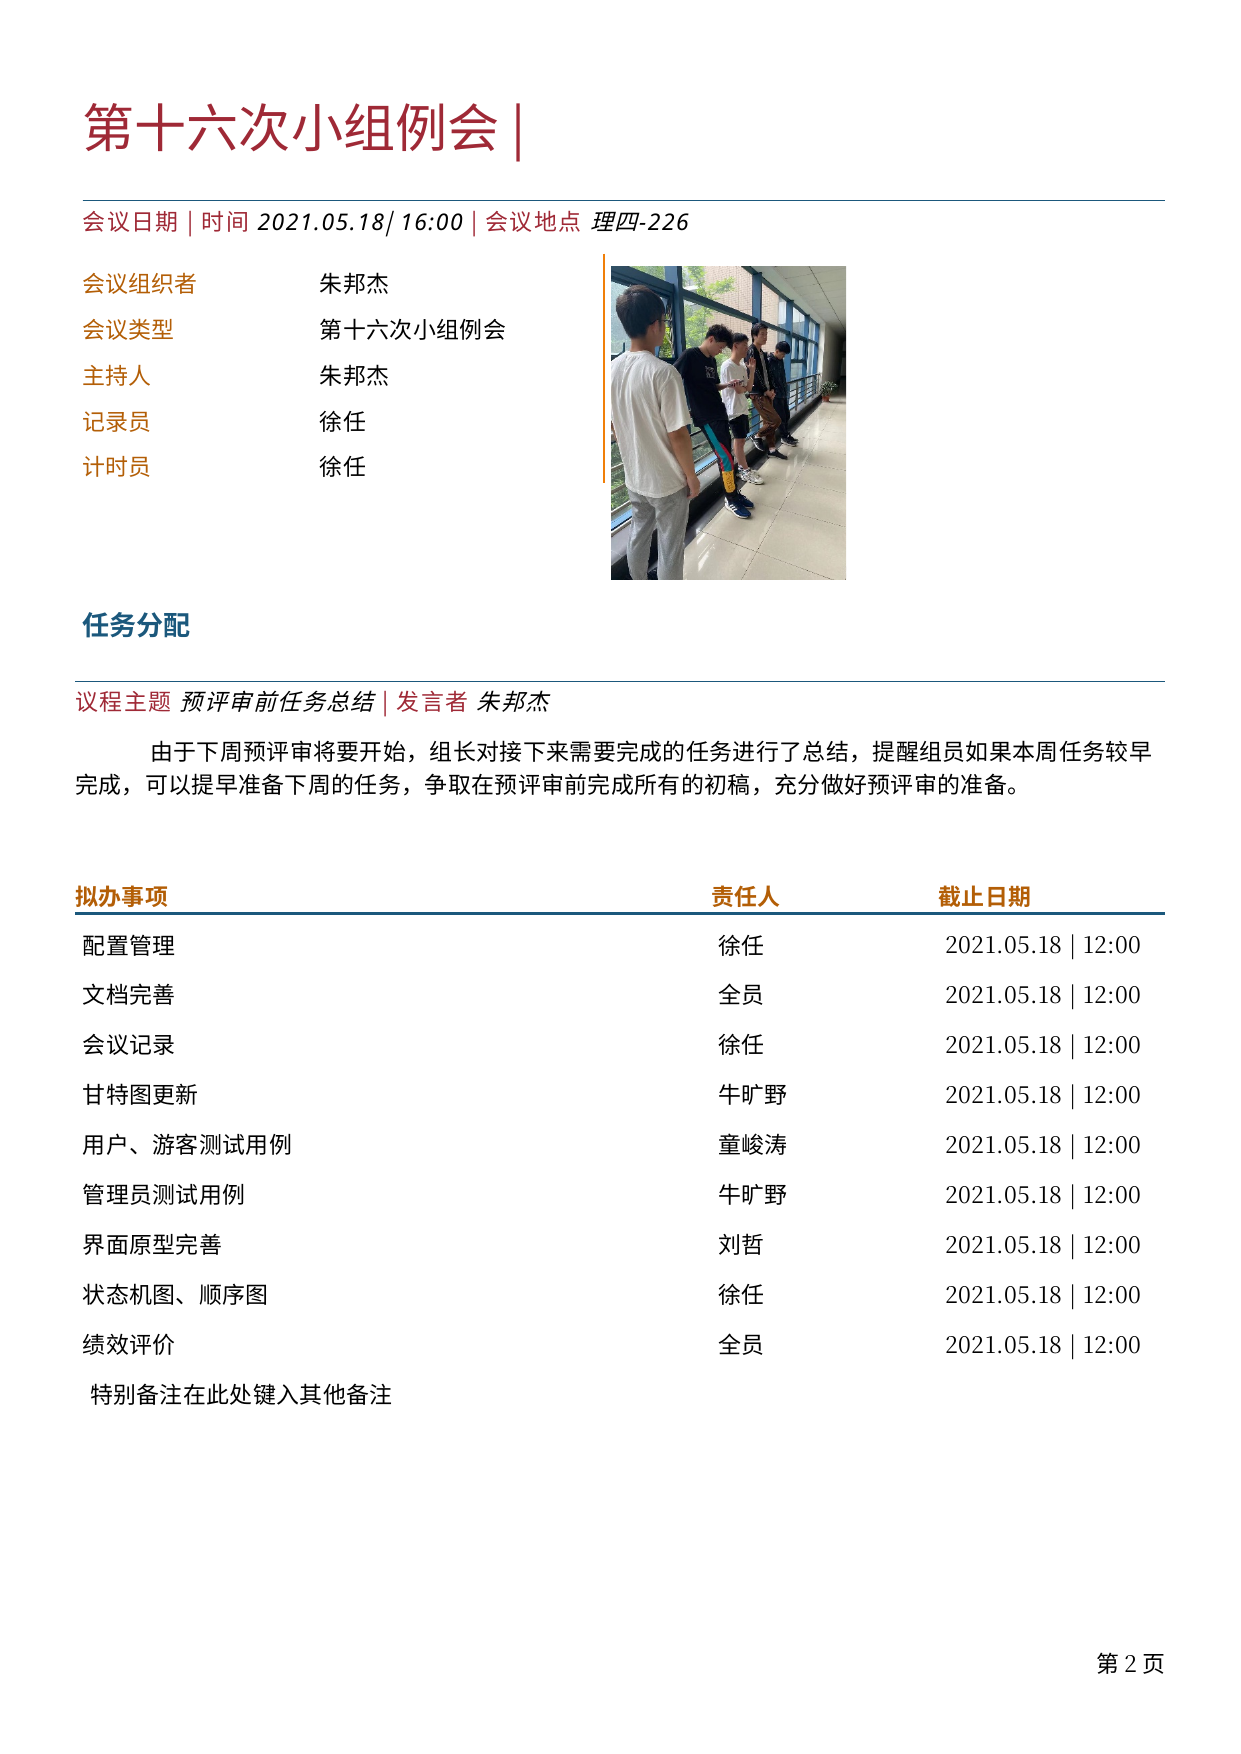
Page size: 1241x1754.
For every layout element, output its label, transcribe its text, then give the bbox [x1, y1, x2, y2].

title 第十六次小组例会 [82, 87, 1165, 163]
table_cell 2021.05.18 | 12:00 [938, 1065, 1165, 1114]
table_cell 2021.05.18 | 12:00 [938, 1015, 1165, 1065]
table_cell 童峻涛 [711, 1115, 938, 1164]
table_cell 牛旷野 [711, 1065, 938, 1114]
table_cell 用户、游客测试用例 [75, 1115, 711, 1164]
table_cell 2021.05.18 | 12:00 [938, 1314, 1165, 1364]
subtitle 预评审前任务总结 | 朱邦杰 [75, 682, 1165, 717]
table_cell 牛旷野 [711, 1165, 938, 1214]
table_cell 2021.05.18 | 12:00 [938, 1165, 1165, 1214]
table_cell 文档完善 [75, 965, 711, 1015]
table_header [75, 254, 604, 579]
table_cell 2021.05.18 | 12:00 [938, 915, 1165, 965]
table_cell 状态机图、顺序图 [75, 1264, 711, 1314]
table_header [75, 849, 711, 912]
table_cell 2021.05.18 | 12:00 [938, 1214, 1165, 1264]
subtitle 任务分配 [82, 604, 1165, 644]
table_cell 2021.05.18 | 12:00 [938, 1115, 1165, 1164]
table_cell 徐任 [711, 915, 938, 965]
table_cell 全员 [711, 1314, 938, 1364]
table_cell 2021.05.18 | 12:00 [938, 1264, 1165, 1314]
table_cell 绩效评价 [75, 1314, 711, 1364]
table_cell 刘哲 [711, 1214, 938, 1264]
table_cell 徐任 [711, 1015, 938, 1065]
table_cell 管理员测试用例 [75, 1165, 711, 1214]
table_cell 界面原型完善 [75, 1214, 711, 1264]
table_cell 配置管理 [75, 915, 711, 965]
table_cell 2021.05.18 | 12:00 [938, 965, 1165, 1015]
table_cell 徐任 [711, 1264, 938, 1314]
subtitle 2021.05.18| 16:00 | [82, 201, 1165, 237]
picture [611, 266, 847, 580]
table_cell 甘特图更新 [75, 1065, 711, 1114]
table_header [604, 254, 1132, 579]
table_cell 会议记录 [75, 1015, 711, 1065]
table_cell 全员 [711, 965, 938, 1015]
text 由于下周预评审将要开始，组长对接下来需要完成的任务进行了总结，提醒组员如果本周任务较早完成，可以提早准备下周的任务，争取在预评审前完成所有的初稿，充分做好预评审的准备。 [75, 734, 1165, 801]
